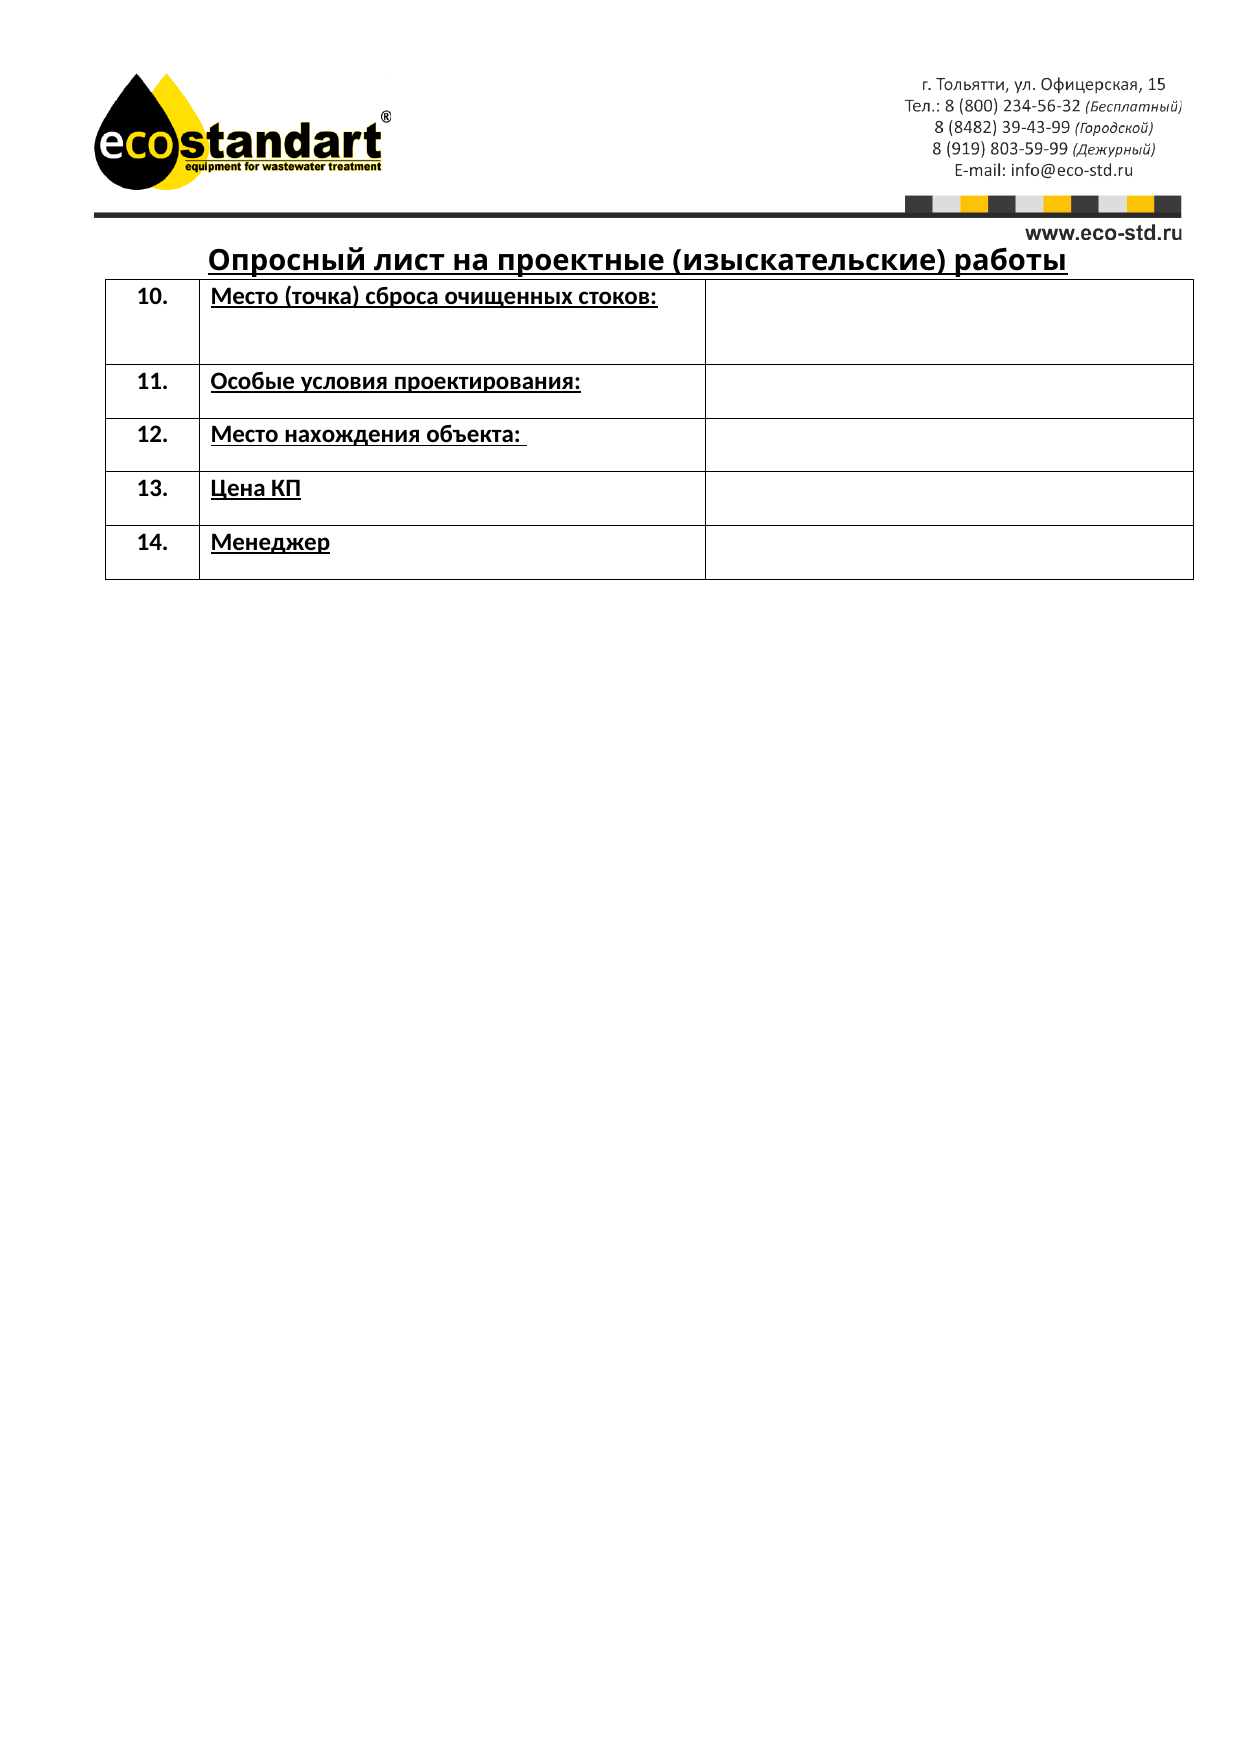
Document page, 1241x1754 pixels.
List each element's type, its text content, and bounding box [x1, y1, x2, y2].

table_cell Место нахождения объекта: [200, 419, 705, 471]
table_cell [706, 280, 1193, 364]
table_cell Особые условия проектирования: [200, 365, 705, 417]
table_cell 10. [106, 280, 199, 364]
table_cell [706, 472, 1193, 525]
picture [93, 73, 1182, 240]
table_cell 13. [106, 472, 199, 525]
table_cell 14. [106, 526, 199, 579]
table_cell Цена КП [200, 472, 705, 525]
table_cell [706, 365, 1193, 417]
table_cell [706, 419, 1193, 471]
table_cell Менеджер [200, 526, 705, 579]
table_cell 11. [106, 365, 199, 417]
table_cell 12. [106, 419, 199, 471]
table_cell [706, 526, 1193, 579]
table_cell Место (точка) сброса очищенных стоков: [200, 280, 705, 364]
